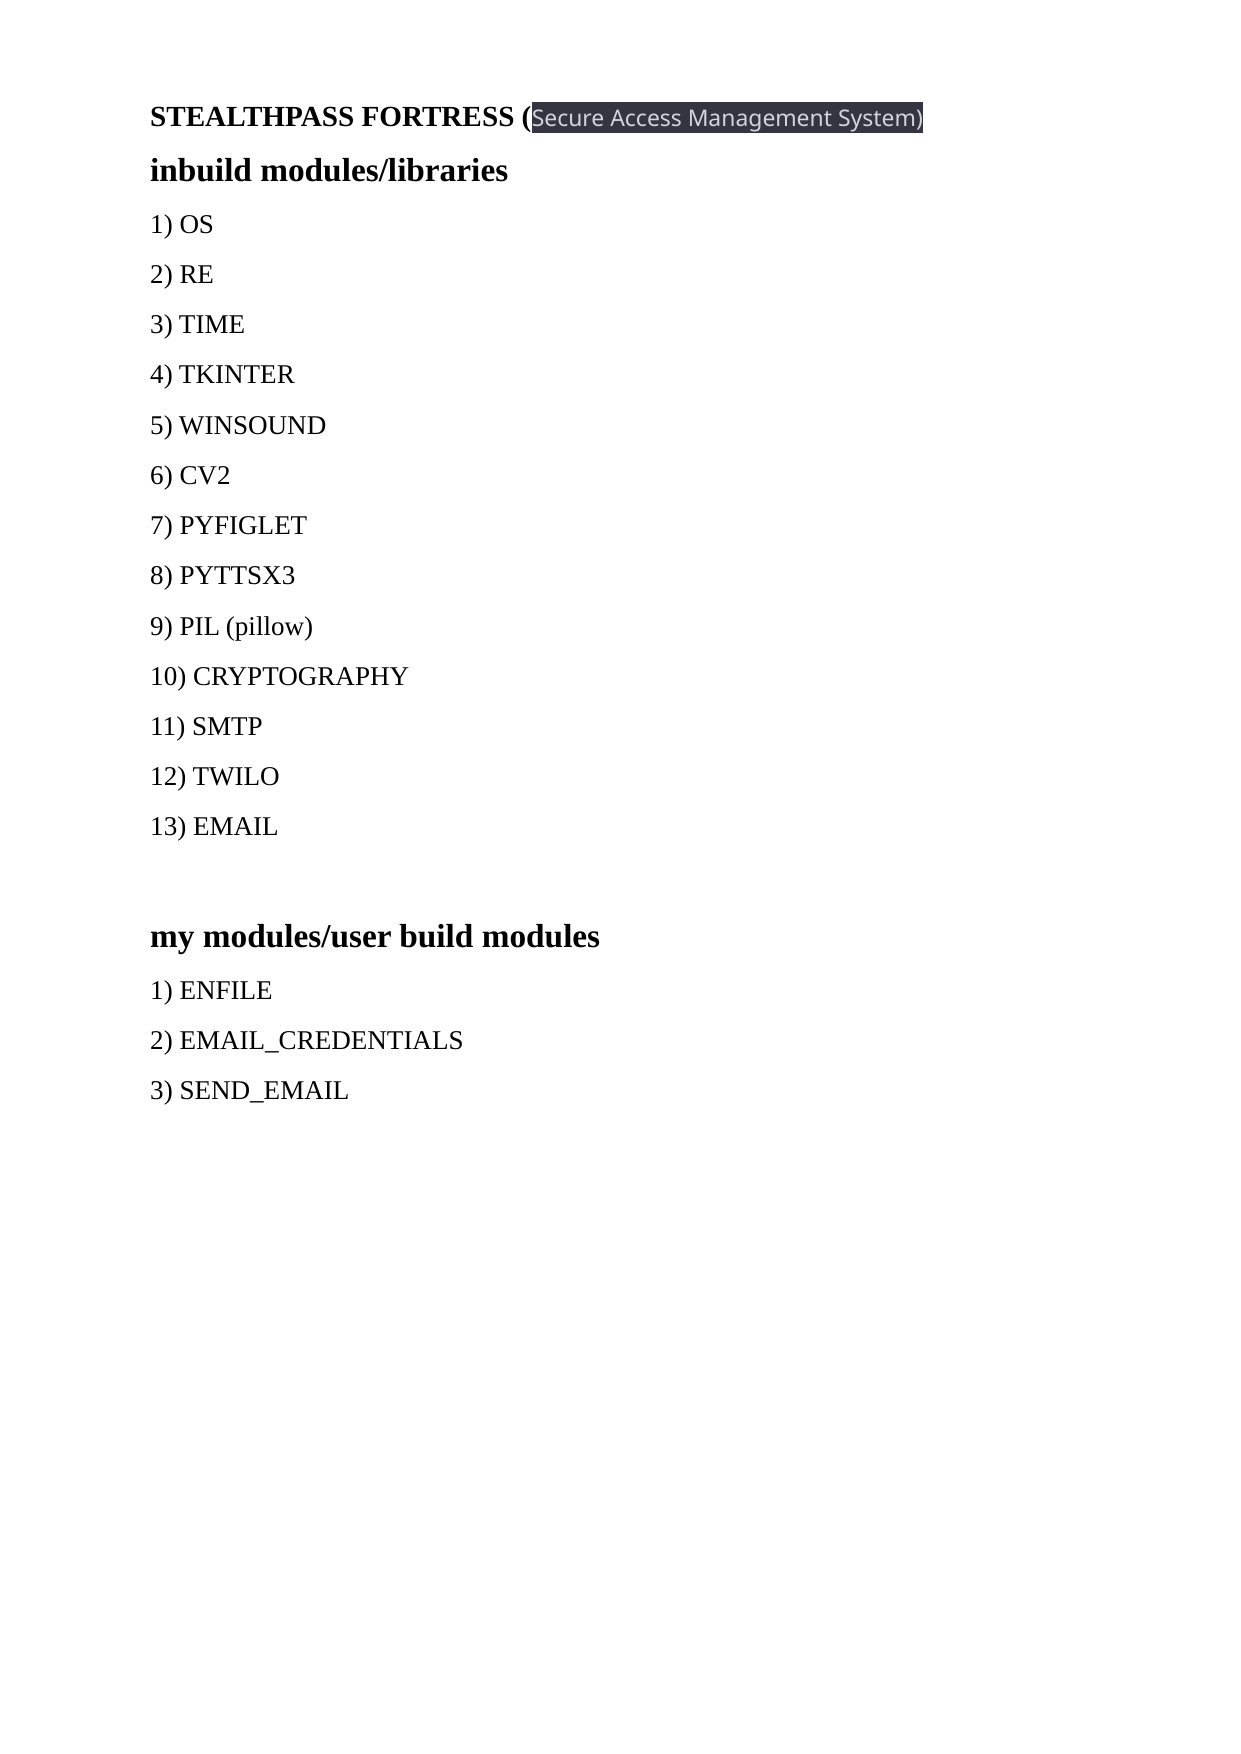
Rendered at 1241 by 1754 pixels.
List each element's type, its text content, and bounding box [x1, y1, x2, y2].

text inbuild modules/libraries [150, 150, 1090, 188]
text 12) TWILO [150, 760, 1090, 791]
text 9) PIL (pillow) [150, 610, 1090, 641]
text 2) RE [150, 258, 1090, 289]
text 10) CRYPTOGRAPHY [150, 660, 1090, 691]
text 4) TKINTER [150, 359, 1090, 390]
text 7) PYFIGLET [150, 509, 1090, 540]
text my modules/user build modules [150, 916, 1090, 954]
text 3) SEND_EMAIL [150, 1074, 1090, 1105]
text 1) ENFILE [150, 974, 1090, 1005]
text 11) SMTP [150, 710, 1090, 741]
text 8) PYTTSX3 [150, 559, 1090, 591]
text 5) WINSOUND [150, 409, 1090, 440]
text 1) OS [150, 208, 1090, 239]
text 3) TIME [150, 308, 1090, 339]
text 2) EMAIL_CREDENTIALS [150, 1024, 1090, 1055]
text 6) CV2 [150, 459, 1090, 490]
text 13) EMAIL [150, 811, 1090, 842]
